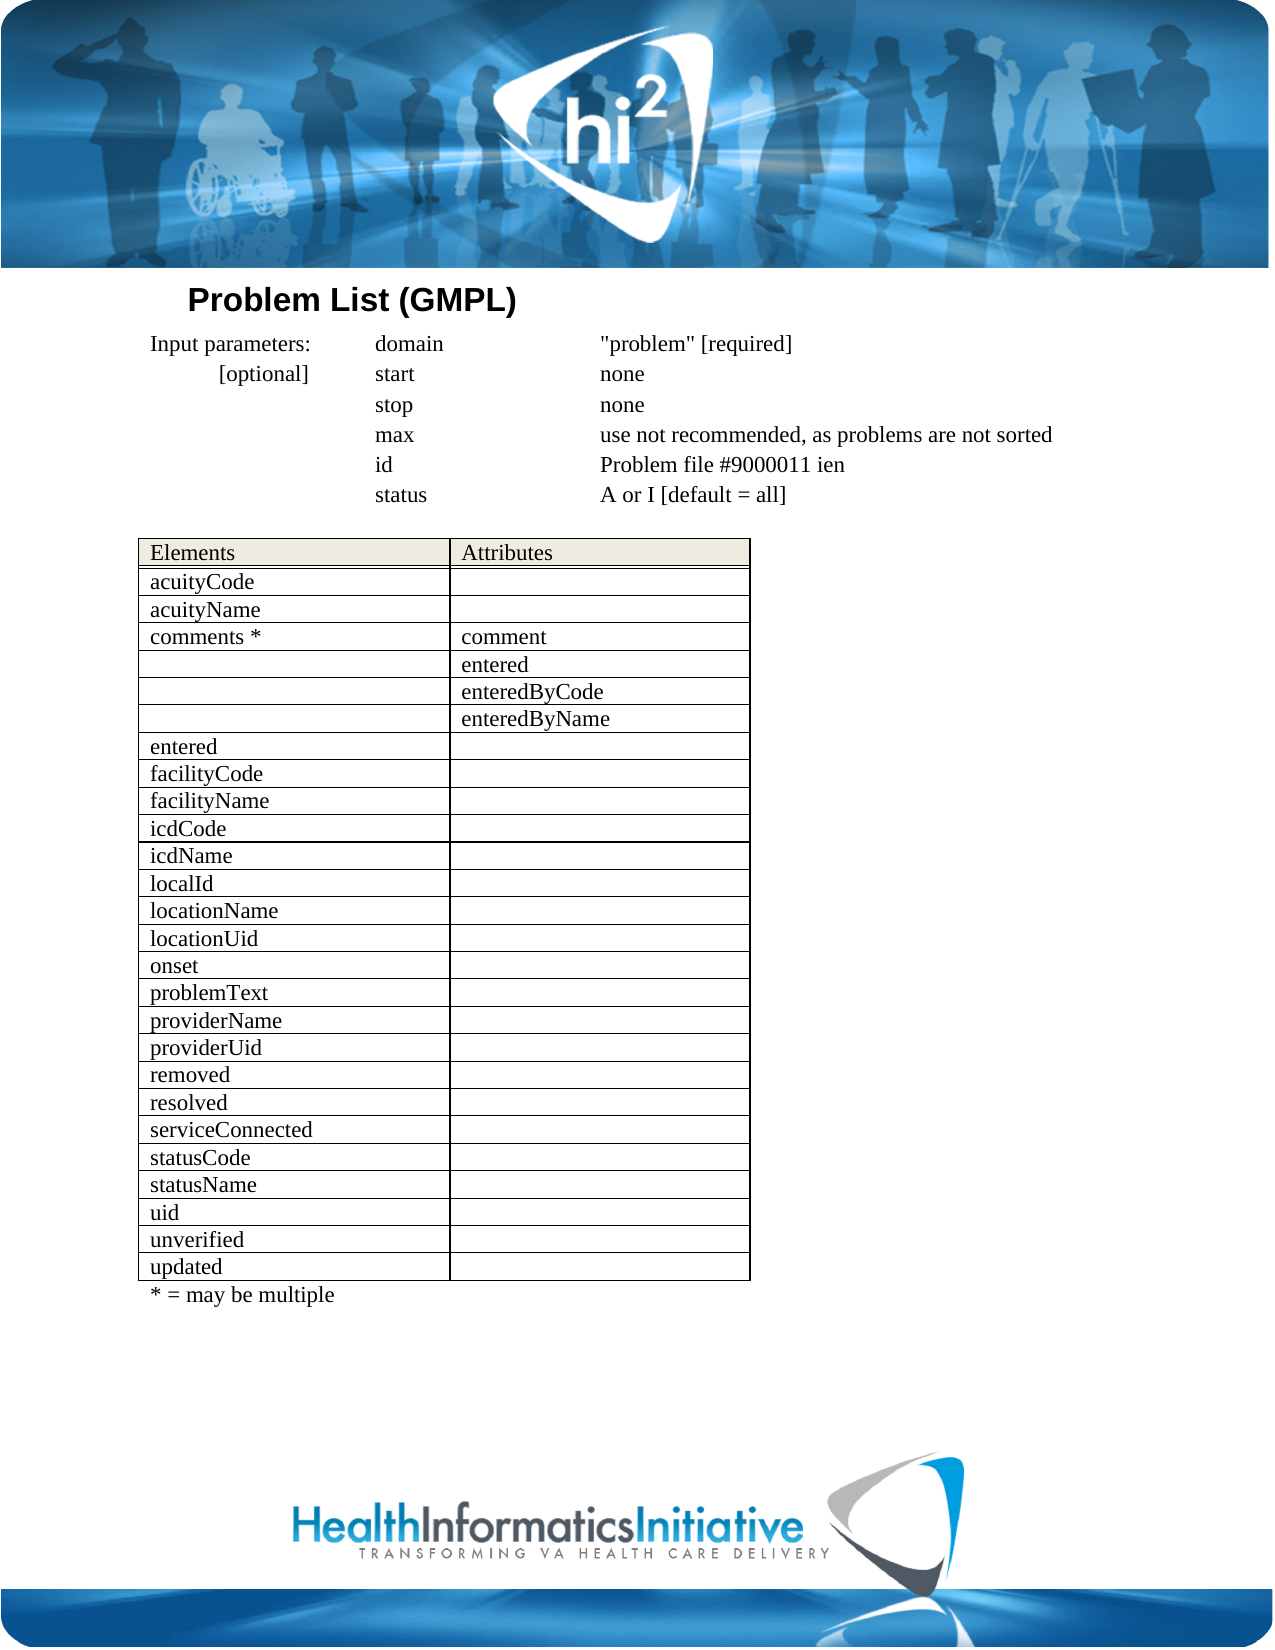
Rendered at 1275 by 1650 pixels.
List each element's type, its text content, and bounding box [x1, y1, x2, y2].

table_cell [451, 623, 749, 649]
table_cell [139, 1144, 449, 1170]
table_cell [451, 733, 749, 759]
text stop none [150, 391, 1125, 417]
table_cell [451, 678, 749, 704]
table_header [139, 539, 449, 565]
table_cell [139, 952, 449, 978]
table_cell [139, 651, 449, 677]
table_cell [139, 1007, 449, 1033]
text id Problem file #9000011 ien [150, 451, 1125, 477]
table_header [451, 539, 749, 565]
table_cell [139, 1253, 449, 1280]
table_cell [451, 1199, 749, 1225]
subtitle Problem List (GMPL) [187, 280, 1125, 318]
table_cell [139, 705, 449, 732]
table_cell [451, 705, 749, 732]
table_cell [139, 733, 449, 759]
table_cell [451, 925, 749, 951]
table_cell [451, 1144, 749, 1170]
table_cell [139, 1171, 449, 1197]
text status A or I [default = all] [150, 481, 1125, 508]
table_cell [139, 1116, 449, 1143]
text * = may be multiple [150, 1281, 1125, 1307]
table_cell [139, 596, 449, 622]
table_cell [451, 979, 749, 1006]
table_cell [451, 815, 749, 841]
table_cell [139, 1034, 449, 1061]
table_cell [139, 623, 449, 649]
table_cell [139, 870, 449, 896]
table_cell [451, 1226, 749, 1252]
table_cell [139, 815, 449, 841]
picture [0, 1446, 1270, 1647]
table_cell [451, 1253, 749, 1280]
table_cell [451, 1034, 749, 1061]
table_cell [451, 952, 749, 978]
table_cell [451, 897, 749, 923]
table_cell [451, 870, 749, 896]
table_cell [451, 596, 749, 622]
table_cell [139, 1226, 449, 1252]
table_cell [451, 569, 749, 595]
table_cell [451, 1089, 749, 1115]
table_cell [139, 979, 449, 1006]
text [optional] start none [150, 361, 1125, 387]
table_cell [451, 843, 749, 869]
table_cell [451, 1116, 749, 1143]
text Input parameters: domain "problem" [required] [150, 330, 1125, 357]
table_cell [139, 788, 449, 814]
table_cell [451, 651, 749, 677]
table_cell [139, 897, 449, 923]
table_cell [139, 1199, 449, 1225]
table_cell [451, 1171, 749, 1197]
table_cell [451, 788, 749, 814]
picture [0, 0, 1270, 268]
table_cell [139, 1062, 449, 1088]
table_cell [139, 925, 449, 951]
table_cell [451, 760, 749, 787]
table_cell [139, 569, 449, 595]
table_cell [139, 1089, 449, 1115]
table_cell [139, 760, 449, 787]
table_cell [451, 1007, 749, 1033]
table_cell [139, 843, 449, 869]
text max use not recommended, as problems are not sorted [150, 421, 1125, 447]
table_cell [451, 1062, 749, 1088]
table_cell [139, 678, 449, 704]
